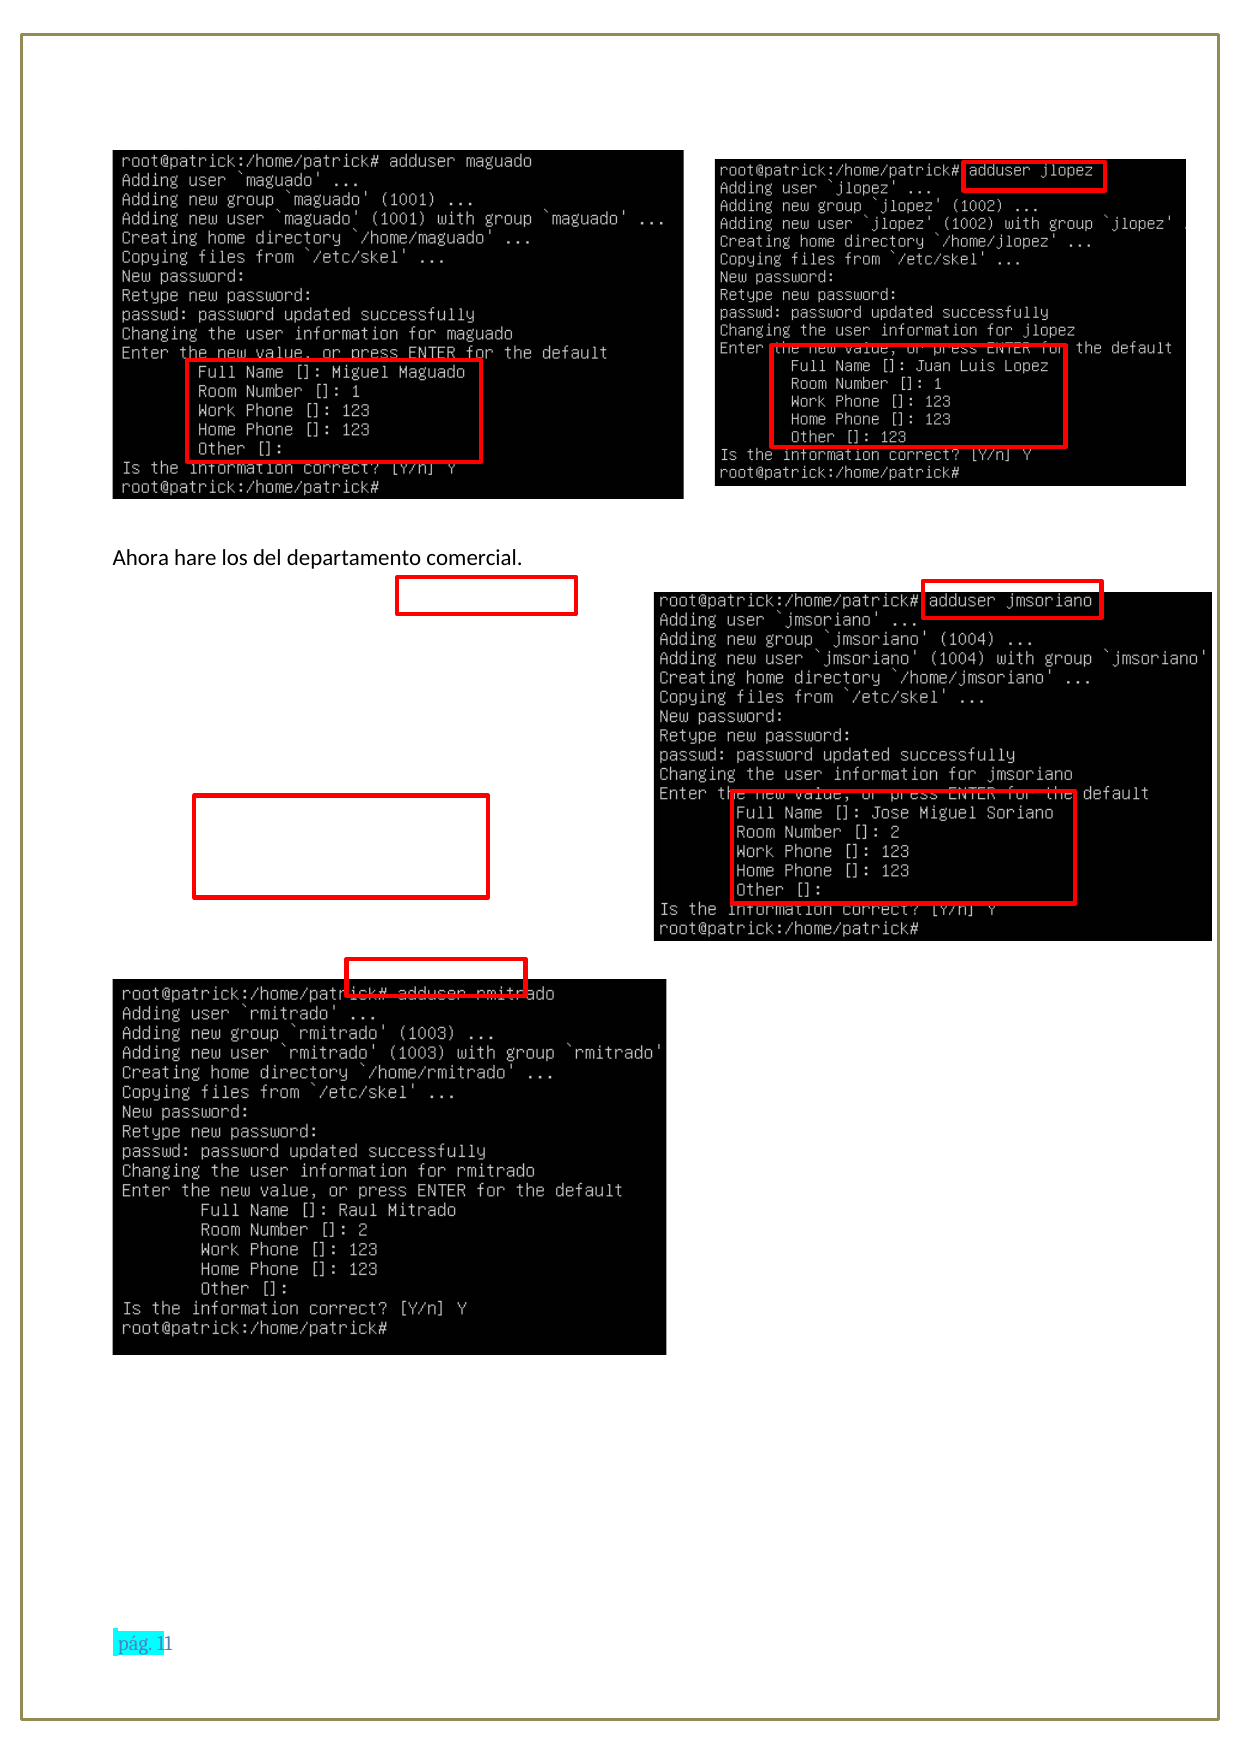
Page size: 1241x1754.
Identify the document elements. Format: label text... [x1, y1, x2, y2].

picture [112, 979, 667, 1355]
picture [112, 150, 684, 499]
picture [652, 592, 1212, 940]
text Ahora hare los del departamento comercial. [112, 543, 1128, 571]
picture [925, 592, 1099, 616]
picture [713, 159, 1186, 484]
picture [349, 979, 523, 994]
